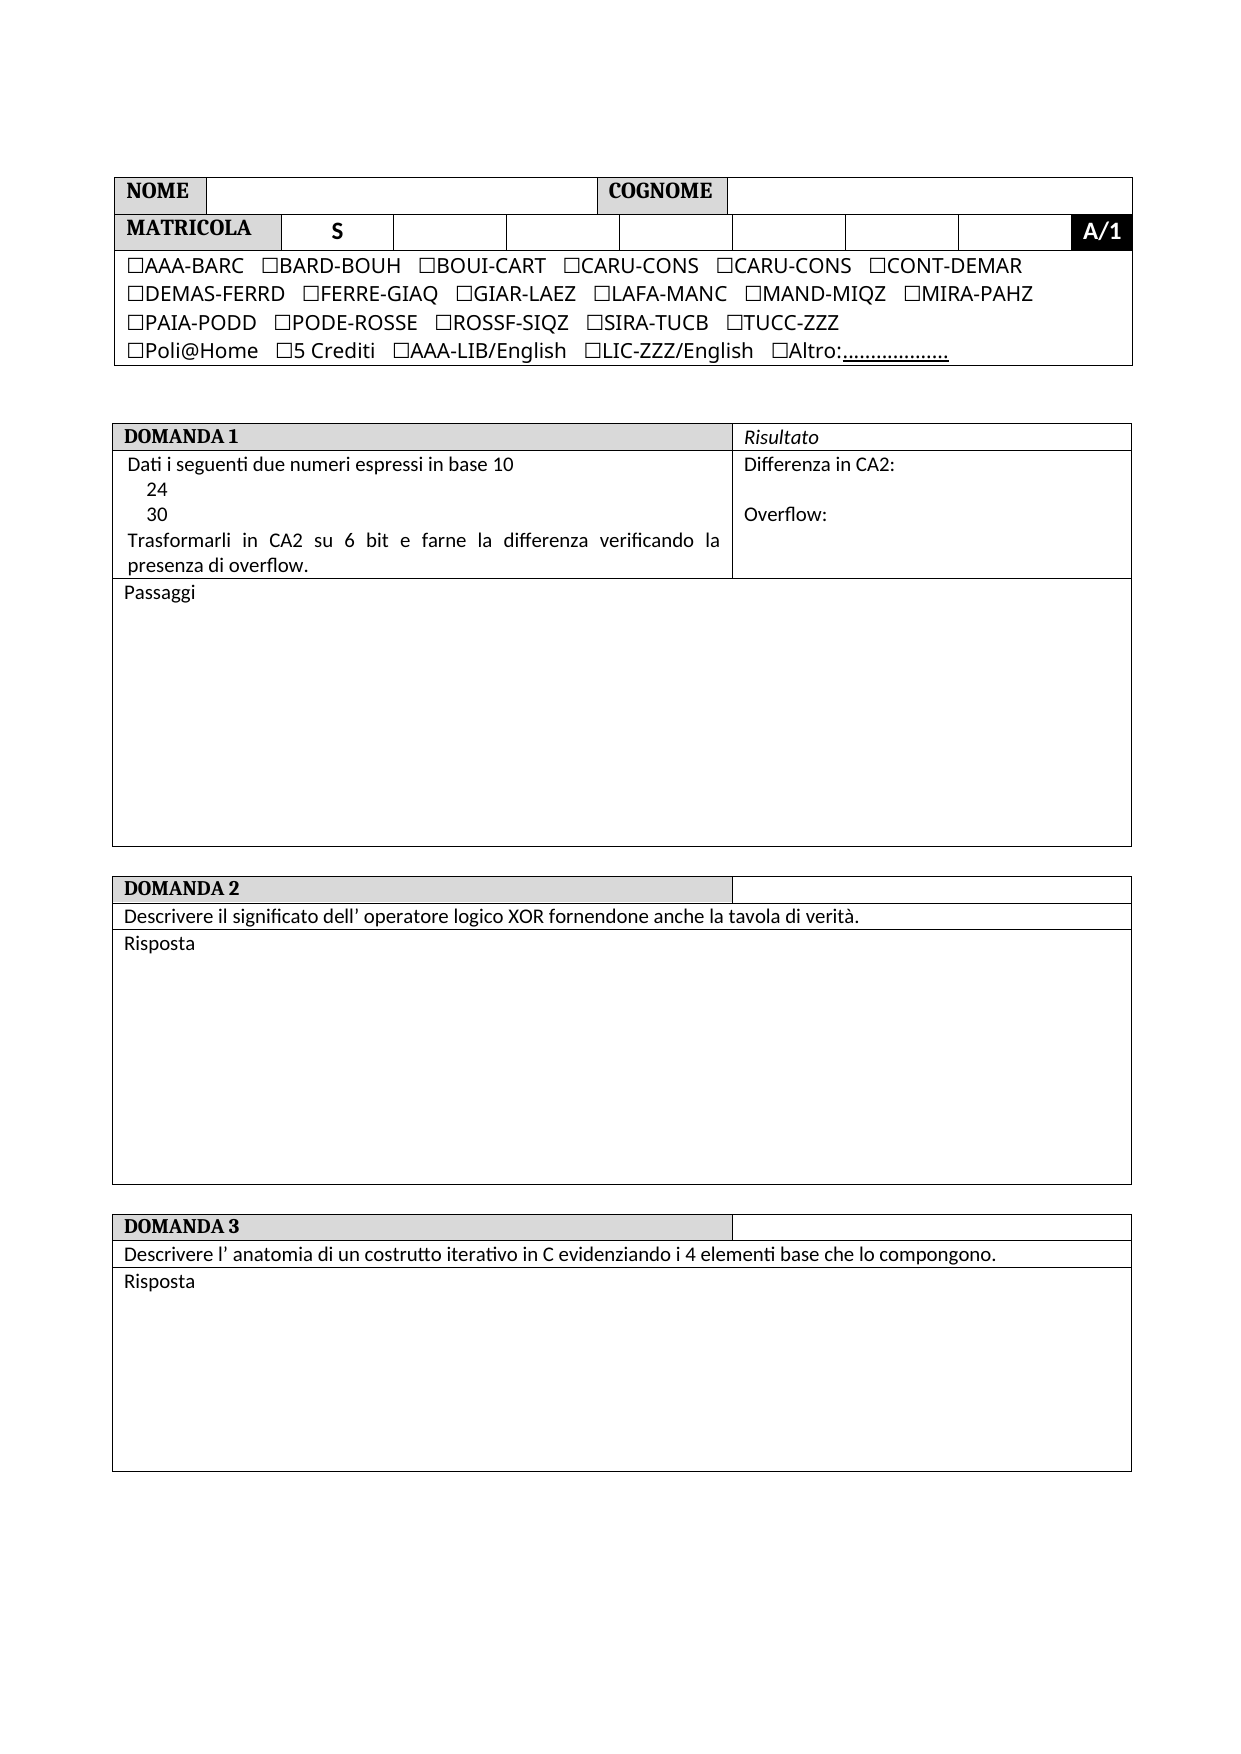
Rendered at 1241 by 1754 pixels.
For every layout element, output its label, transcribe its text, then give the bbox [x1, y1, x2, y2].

table_header [733, 877, 1131, 902]
table_cell [507, 215, 619, 250]
table_cell Descrivere il significato dell’ operatore logico XOR fornendone anche la tavola di verità. [113, 904, 1131, 929]
table_cell [394, 215, 506, 250]
table_cell [959, 215, 1071, 250]
table_cell A/1 [1072, 215, 1132, 250]
table_cell S [282, 215, 393, 250]
table_header DOMANDA 3 [113, 1215, 732, 1240]
table_header [728, 178, 1132, 214]
table_header DOMANDA 2 [113, 877, 732, 902]
table_cell [620, 215, 732, 250]
table_cell Passaggi [113, 579, 1131, 846]
table_header NOME [115, 178, 206, 214]
table_cell [733, 215, 845, 250]
table_header DOMANDA 1 [113, 424, 732, 450]
table_cell [846, 215, 958, 250]
table_cell Risposta [113, 1268, 1131, 1471]
table_header [733, 1215, 1131, 1240]
table_cell Descrivere l’ anatomia di un costrutto iterativo in C evidenziando i 4 elementi base che lo compongono. [113, 1241, 1131, 1267]
table_cell ☐AAA-BARC ☐BARD-BOUH ☐BOUI-CART ☐CARU-CONS ☐CARU-CONS ☐CONT-DEMAR ☐DEMAS-FERRD ☐FERRE-GIAQ ☐GIAR-LAEZ ☐LAFA-MANC ☐MAND-MIQZ ☐MIRA-PAHZ ☐PAIA-PODD ☐PODE-ROSSE ☐ROSSF-SIQZ ☐SIRA-TUCB ☐TUCC-ZZZ ☐Poli@Home ☐5 Crediti ☐AAA-LIB/English ☐LIC-ZZZ/English ☐Altro:................... [115, 251, 1132, 365]
table_cell Dati i seguenti due numeri espressi in base 10 24 30 Trasformarli in CA2 su 6 bit e farne la differenza verificando la presenza di overflow. [113, 451, 732, 578]
table_cell Differenza in CA2: Overflow: [733, 451, 1131, 578]
table_header COGNOME [598, 178, 727, 214]
table_cell Risposta [113, 930, 1131, 1184]
table_header [207, 178, 597, 214]
table_cell MATRICOLA [115, 215, 281, 250]
table_header Risultato [733, 424, 1131, 450]
